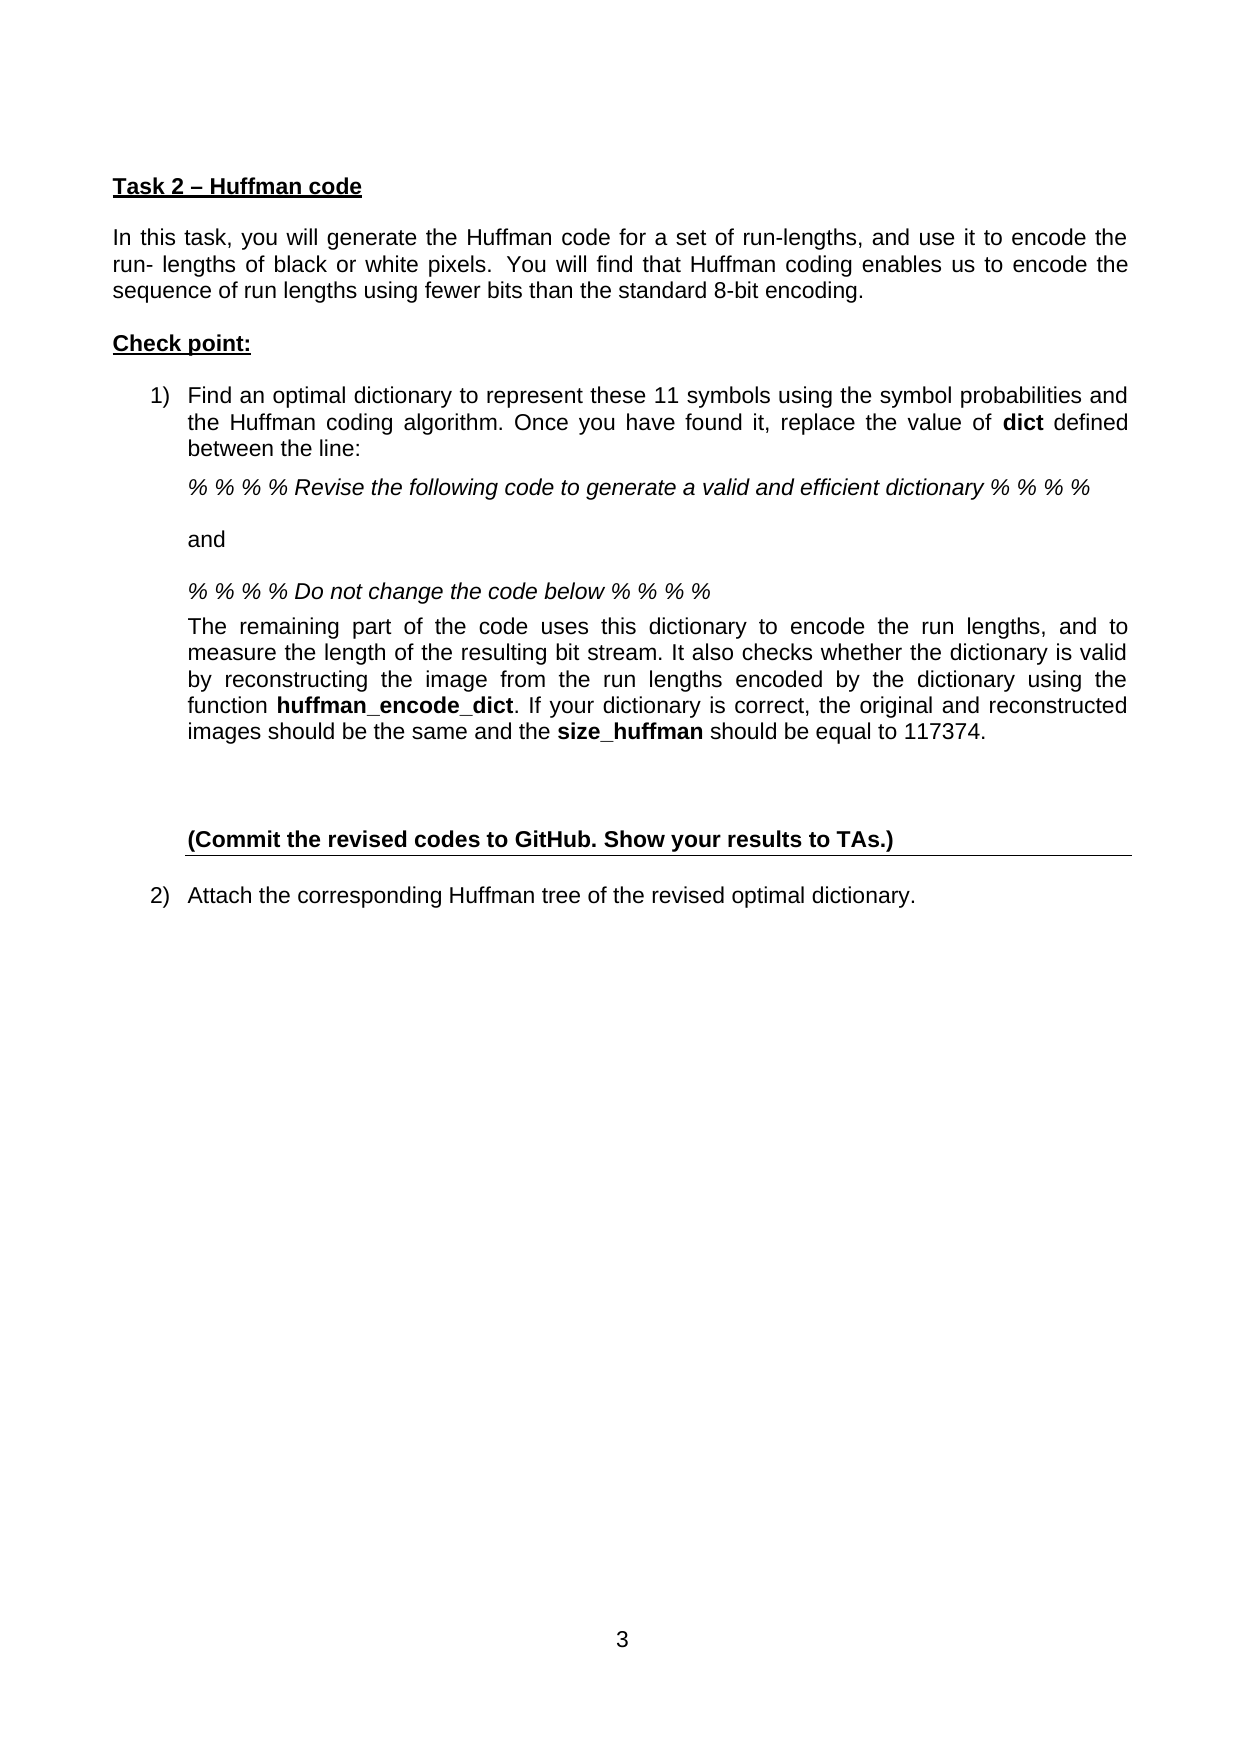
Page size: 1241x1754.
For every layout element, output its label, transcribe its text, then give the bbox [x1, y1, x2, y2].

text and [187, 526, 1142, 552]
subtitle Task 2 – Huffman code [112, 173, 1142, 199]
list Find an optimal dictionary to represent these 11 symbols using the symbol probabilities and the Huffman coding algorithm. Once you have found it, replace the value of dict defined between the line: [150, 382, 1128, 461]
text % % % % Revise the following code to generate a valid and efficient dictionary % % % % [187, 474, 1142, 500]
list Attach the corresponding Huffman tree of the revised optimal dictionary. [150, 882, 1142, 908]
text In this task, you will generate the Huffman code for a set of run-lengths, and use it to encode the run- lengths of black or white pixels. You will find that Huffman coding enables us to encode the sequence of run lengths using fewer bits than the standard 8-bit encoding. [112, 224, 1128, 303]
subtitle (Commit the revised codes to GitHub. Show your results to TAs.) [187, 826, 1142, 853]
text % % % % Do not change the code below % % % % [187, 578, 1142, 604]
subtitle Check point: [112, 330, 1142, 356]
text The remaining part of the code uses this dictionary to encode the run lengths, and to measure the length of the resulting bit stream. It also checks whether the dictionary is valid by reconstructing the image from the run lengths encoded by the dictionary using the function huffman_encode_dict. If your dictionary is correct, the original and reconstructed images should be the same and the size_huffman should be equal to 117374. [187, 613, 1128, 744]
